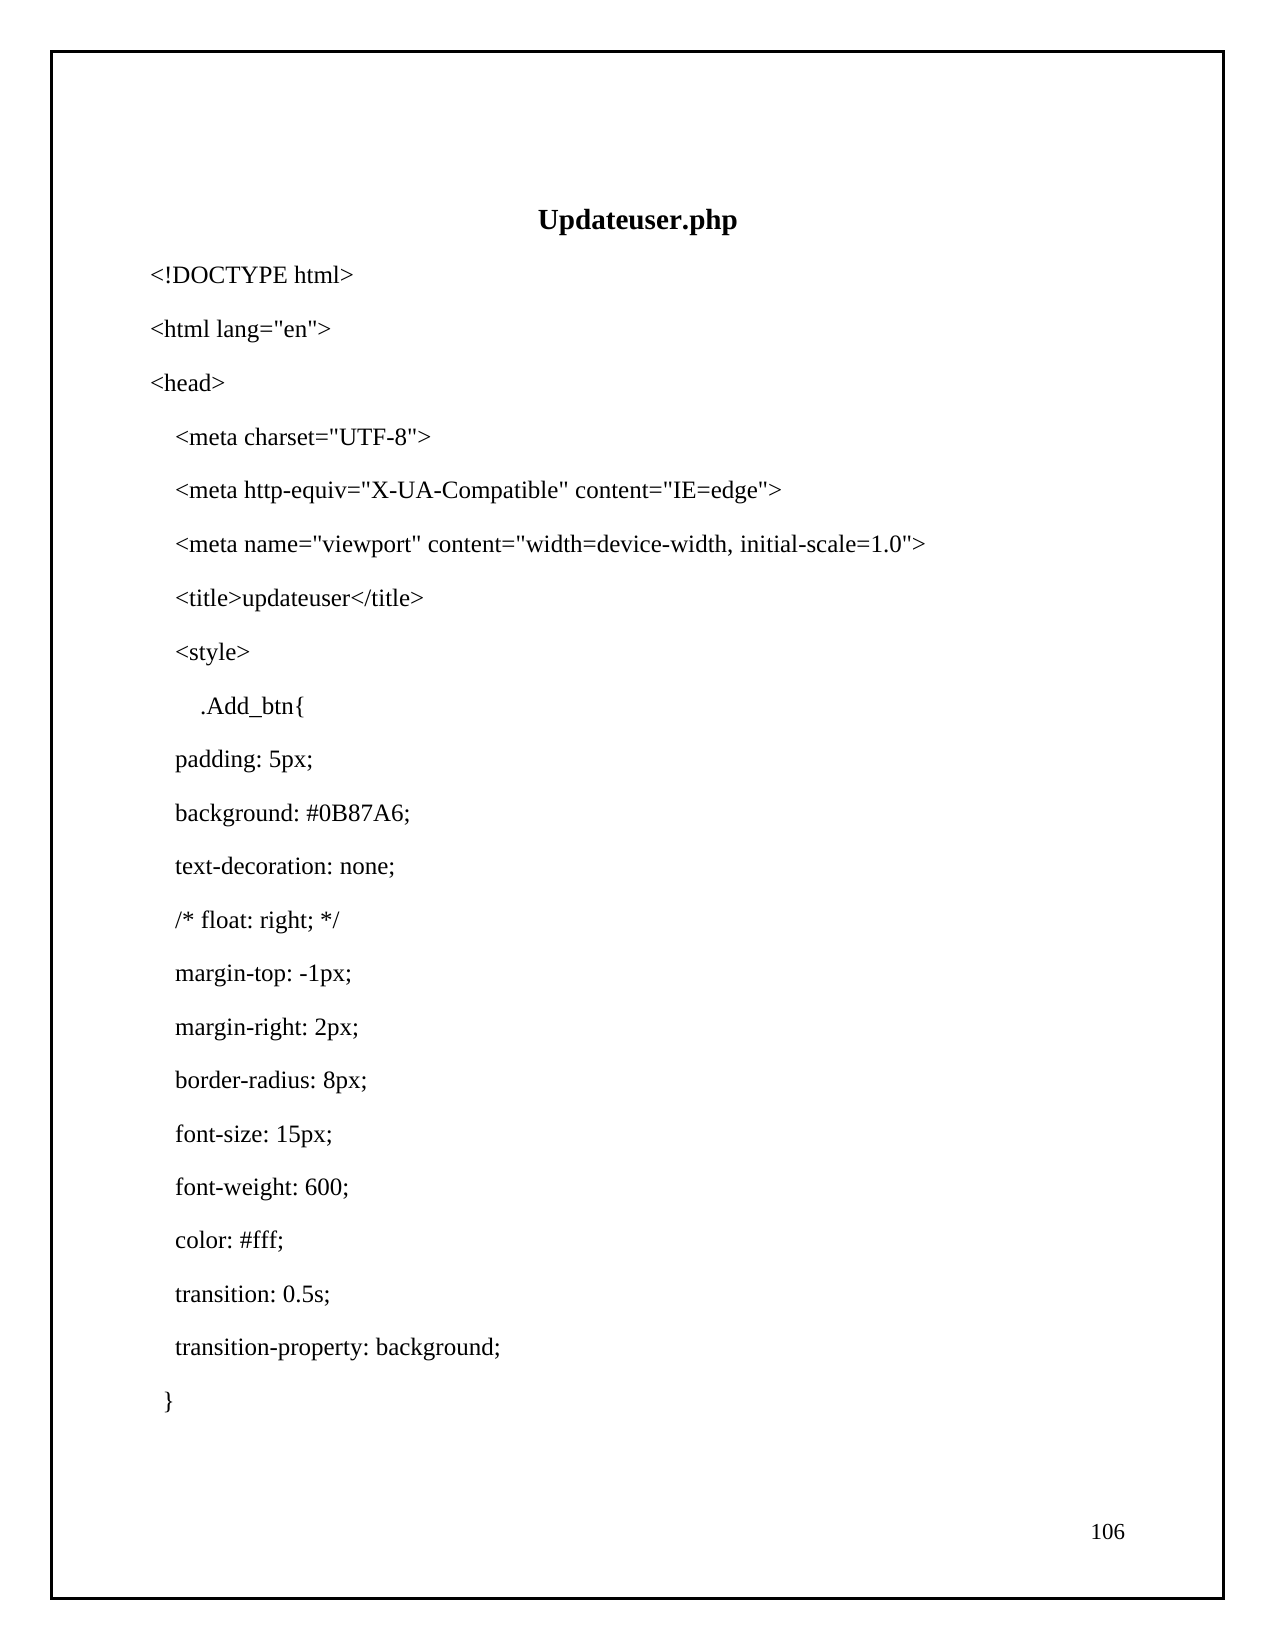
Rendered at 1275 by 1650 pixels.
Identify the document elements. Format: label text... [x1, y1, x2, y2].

text <!DOCTYPE html> [150, 260, 1183, 289]
text <style> [175, 637, 1183, 666]
subtitle Updateuser.php [339, 202, 937, 236]
text /* float: right; */ margin-top: -1px; margin-right: 2px; border-radius: 8px; font-size: 15px; font-weight: 600; color: #fff; transition: 0.5s; [175, 905, 368, 1308]
text <meta name="viewport" content="width=device-width, initial-scale=1.0"> [175, 529, 1183, 558]
text <head> [150, 368, 1183, 397]
text <title>updateuser</title> [175, 583, 1183, 612]
text <meta charset="UTF-8"> [175, 422, 1183, 451]
text <meta http-equiv="X-UA-Compatible" content="IE=edge"> [175, 476, 1183, 504]
text transition-property: background; [175, 1332, 1183, 1361]
text <html lang="en"> [150, 314, 1183, 343]
text } [162, 1386, 1183, 1415]
text .Add_btn{ padding: 5px; [175, 691, 314, 773]
text background: #0B87A6; text-decoration: none; [175, 798, 411, 880]
